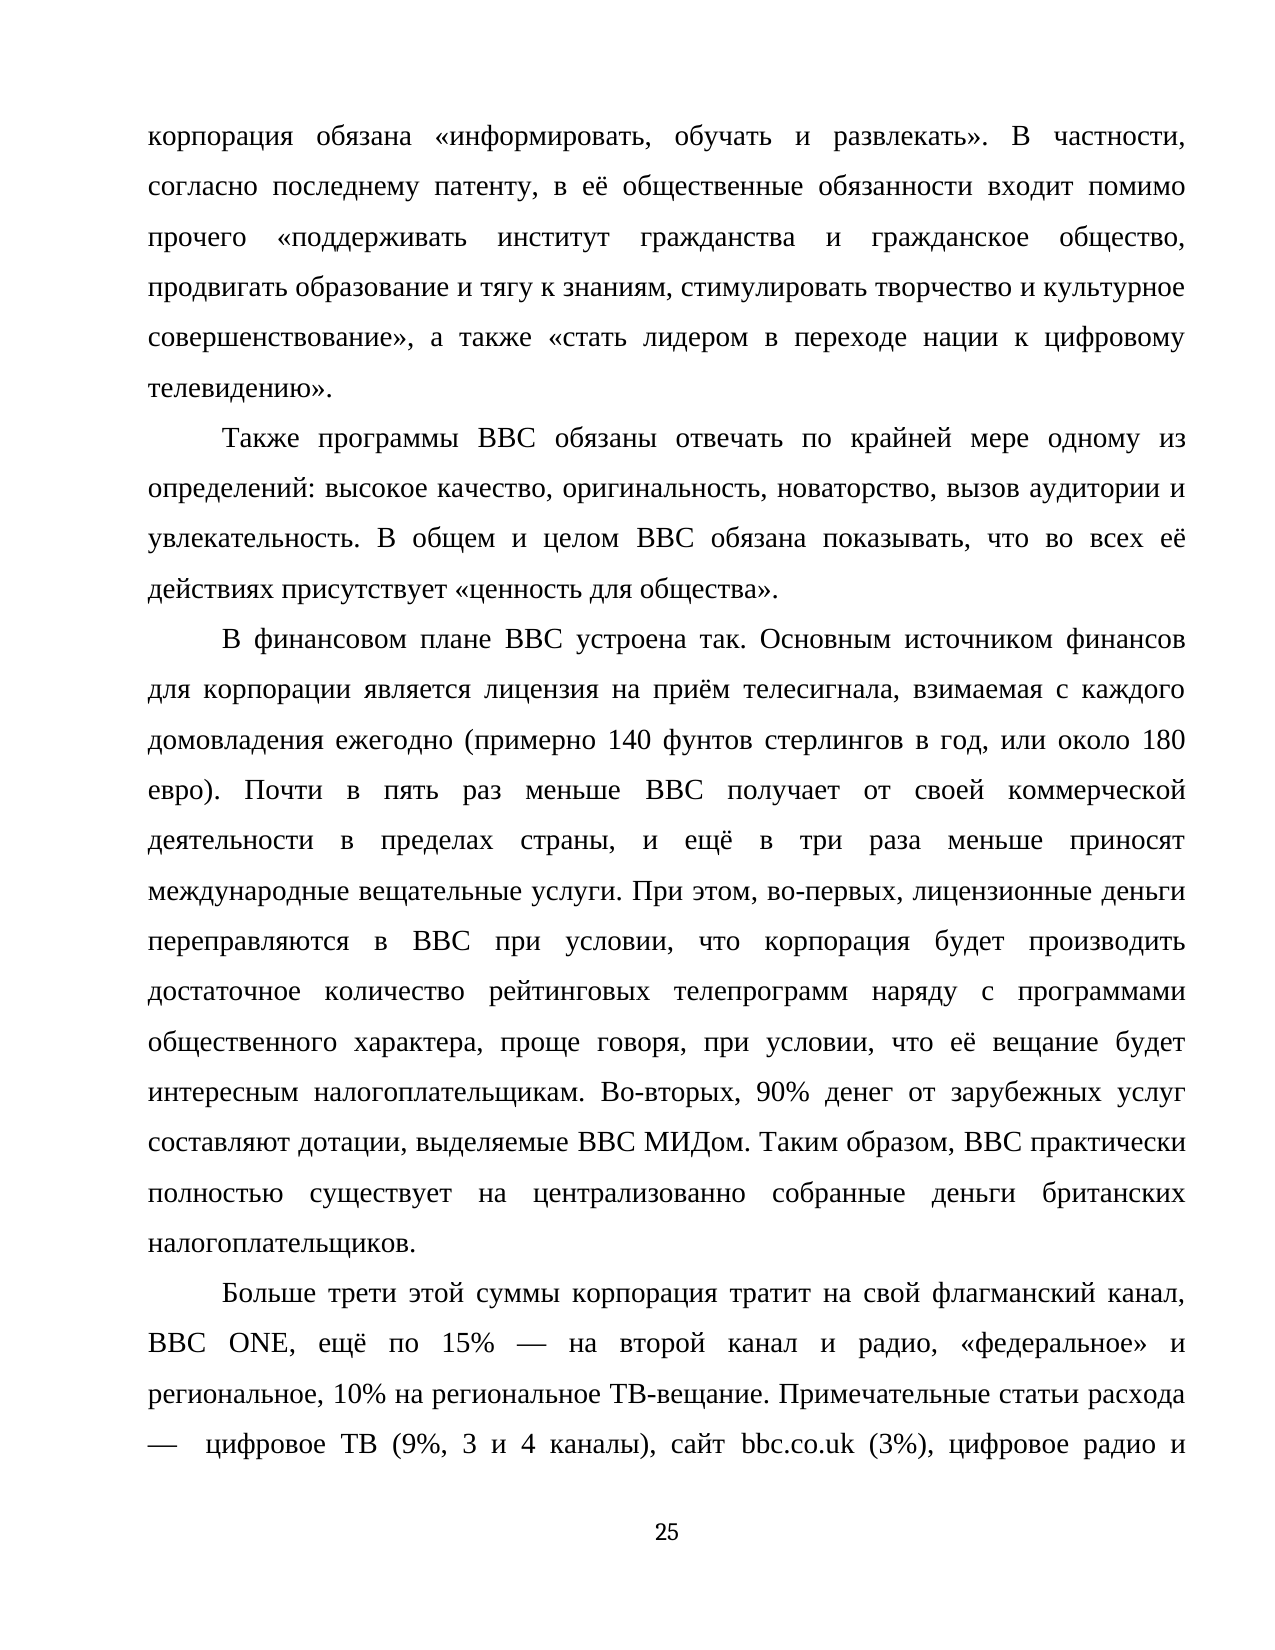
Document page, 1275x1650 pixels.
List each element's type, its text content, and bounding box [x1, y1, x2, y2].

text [148, 118, 1186, 403]
text В финансовом плане BBC устроена так. Основным источником финансов для корпорации является лицензия на приём телесигнала, взимаемая с каждого домовладения ежегодно (примерно 140 фунтов стерлингов в год, или около 180 евро). Почти в пять раз меньше BBC получает от своей коммерческой деятельности в пределах страны, и ещё в три раза меньше приносят международные вещательные услуги. При этом, во-первых, лицензионные деньги переправляются в BBC при условии, что корпорация будет производить достаточное количество рейтинговых телепрограмм наряду с программами общественного характера, проще говоря, при условии, что её вещание будет интересным налогоплательщикам. Во-вторых, 90% денег от зарубежных услуг составляют дотации, выделяемые BBC МИДом. Таким образом, BBC практически полностью существует на централизованно собранные деньги британских налогоплательщиков. [148, 621, 1186, 1258]
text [148, 1275, 1186, 1460]
text Также программы BBC обязаны отвечать по крайней мере одному из определений: высокое качество, оригинальность, новаторство, вызов аудитории и увлекательность. В общем и целом BBC обязана показывать, что во всех её действиях присутствует «ценность для общества». [148, 420, 1186, 604]
